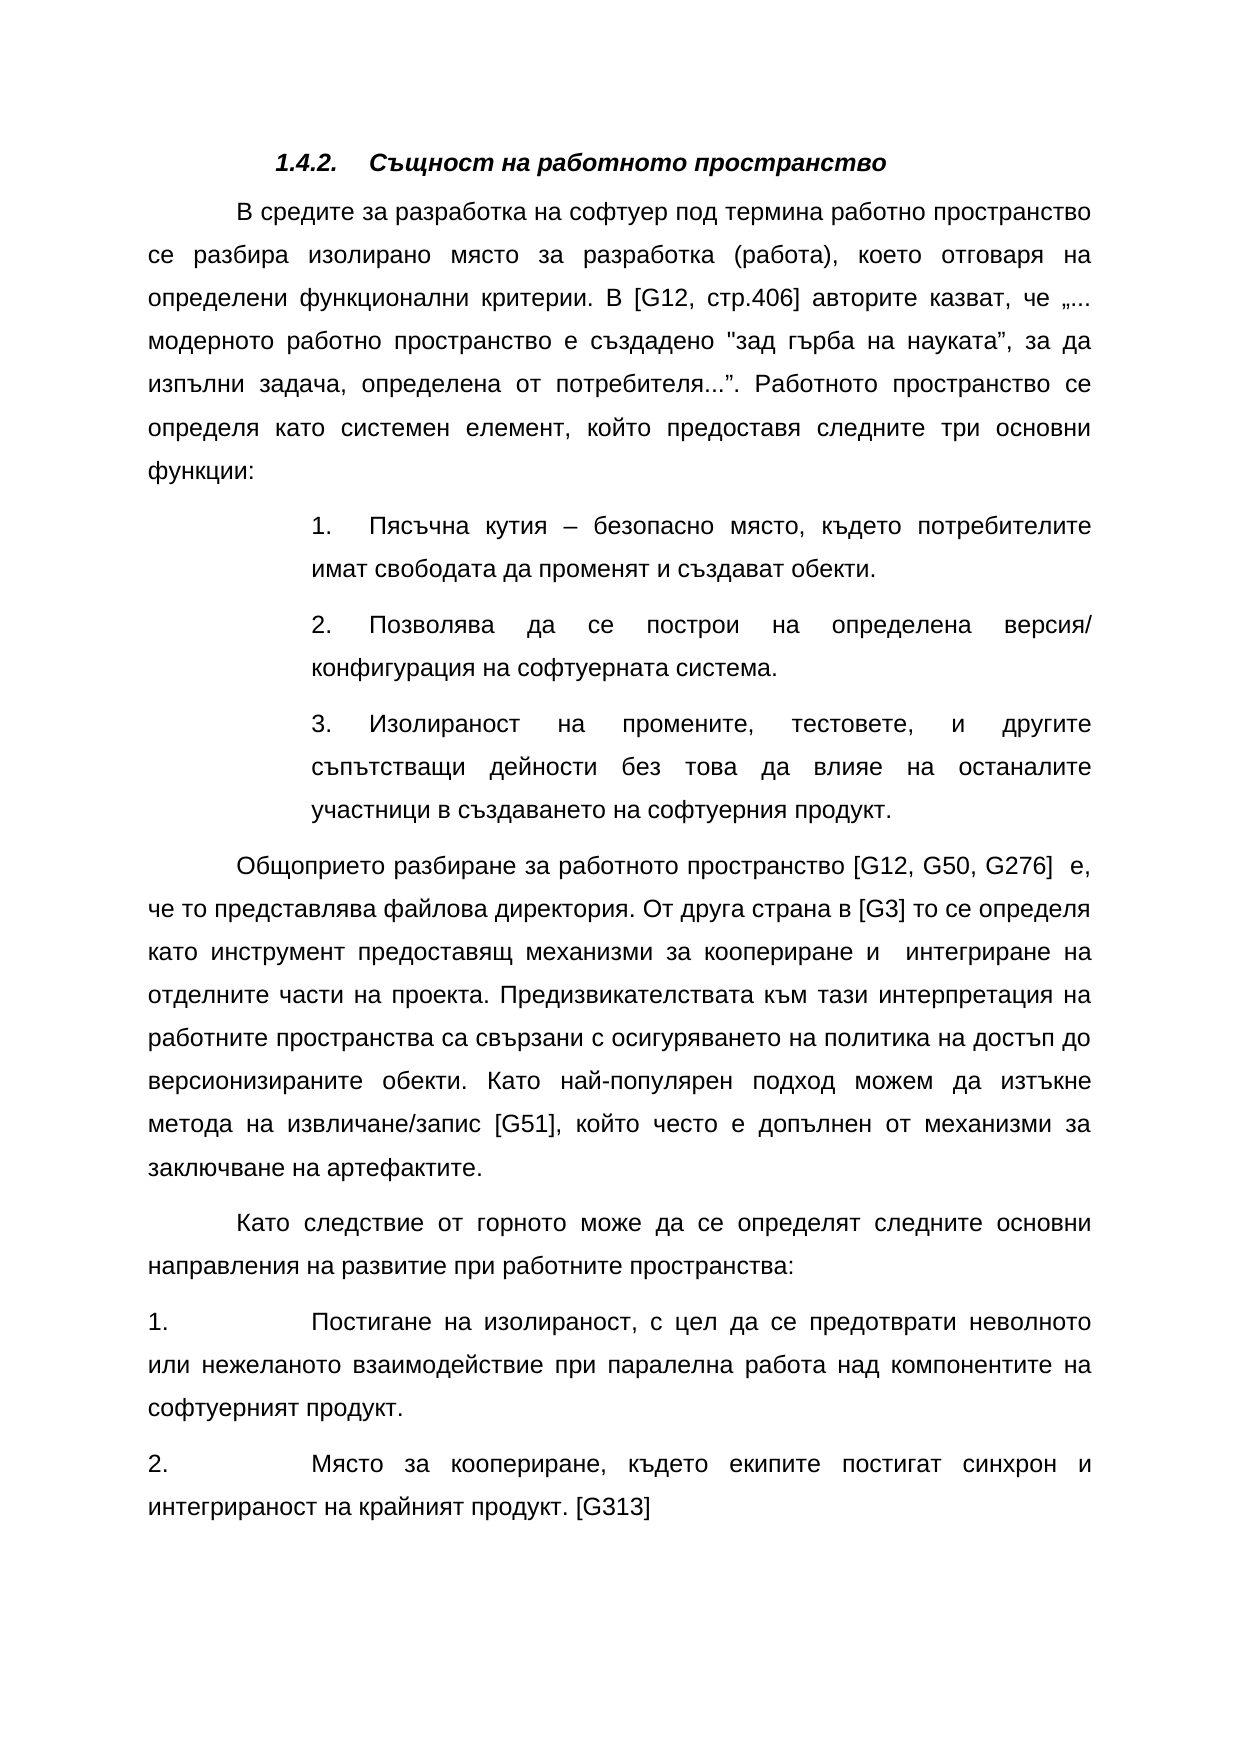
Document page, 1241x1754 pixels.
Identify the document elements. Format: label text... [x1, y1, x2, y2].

list Място за коопериране, където екипите постигат синхрон и интегрираност на крайният продукт. [G313] [148, 1449, 1093, 1521]
text Общоприето разбиране за работното пространство [G12, G50, G276] е, че то представлява файлова директория. От друга страна в [G3] то се определя като инструмент предоставящ механизми за коопериране и интегриране на отделните части на проекта. Предизвикателствата към тази интерпретация на работните пространства са свързани с осигуряването на политика на достъп до версионизираните обекти. Като най-популярен подход можем да изтъкне метода на извличане/запис [G51], който често е допълнен от механизми за заключване на артефактите. [148, 851, 1093, 1181]
subtitle Същност на работното пространство [275, 148, 1093, 176]
list Изолираност на промените, тестовете, и другите съпътстващи дейности без това да влияе на останалите участници в създаването на софтуерния продукт. [311, 709, 1093, 824]
list Пясъчна кутия – безопасно място, където потребителите имат свободата да променят и създават обекти. [311, 511, 1093, 583]
text В средите за разработка на софтуер под термина работно пространство се разбира изолирано място за разработка (работа), което отговаря на определени функционални критерии. В [G12, стр.406] авторите казват, че „... модерното работно пространство е създадено "зад гърба на науката”, за да изпълни задача, определена от потребителя...”. Работното пространство се определя като системен елемент, който предоставя следните три основни функции: [148, 197, 1093, 484]
text Като следствие от горното може да се определят следните основни направления на развитие при работните пространства: [148, 1208, 1093, 1280]
list Позволява да се построи на определена версия/ конфигурация на софтуерната система. [311, 610, 1093, 682]
